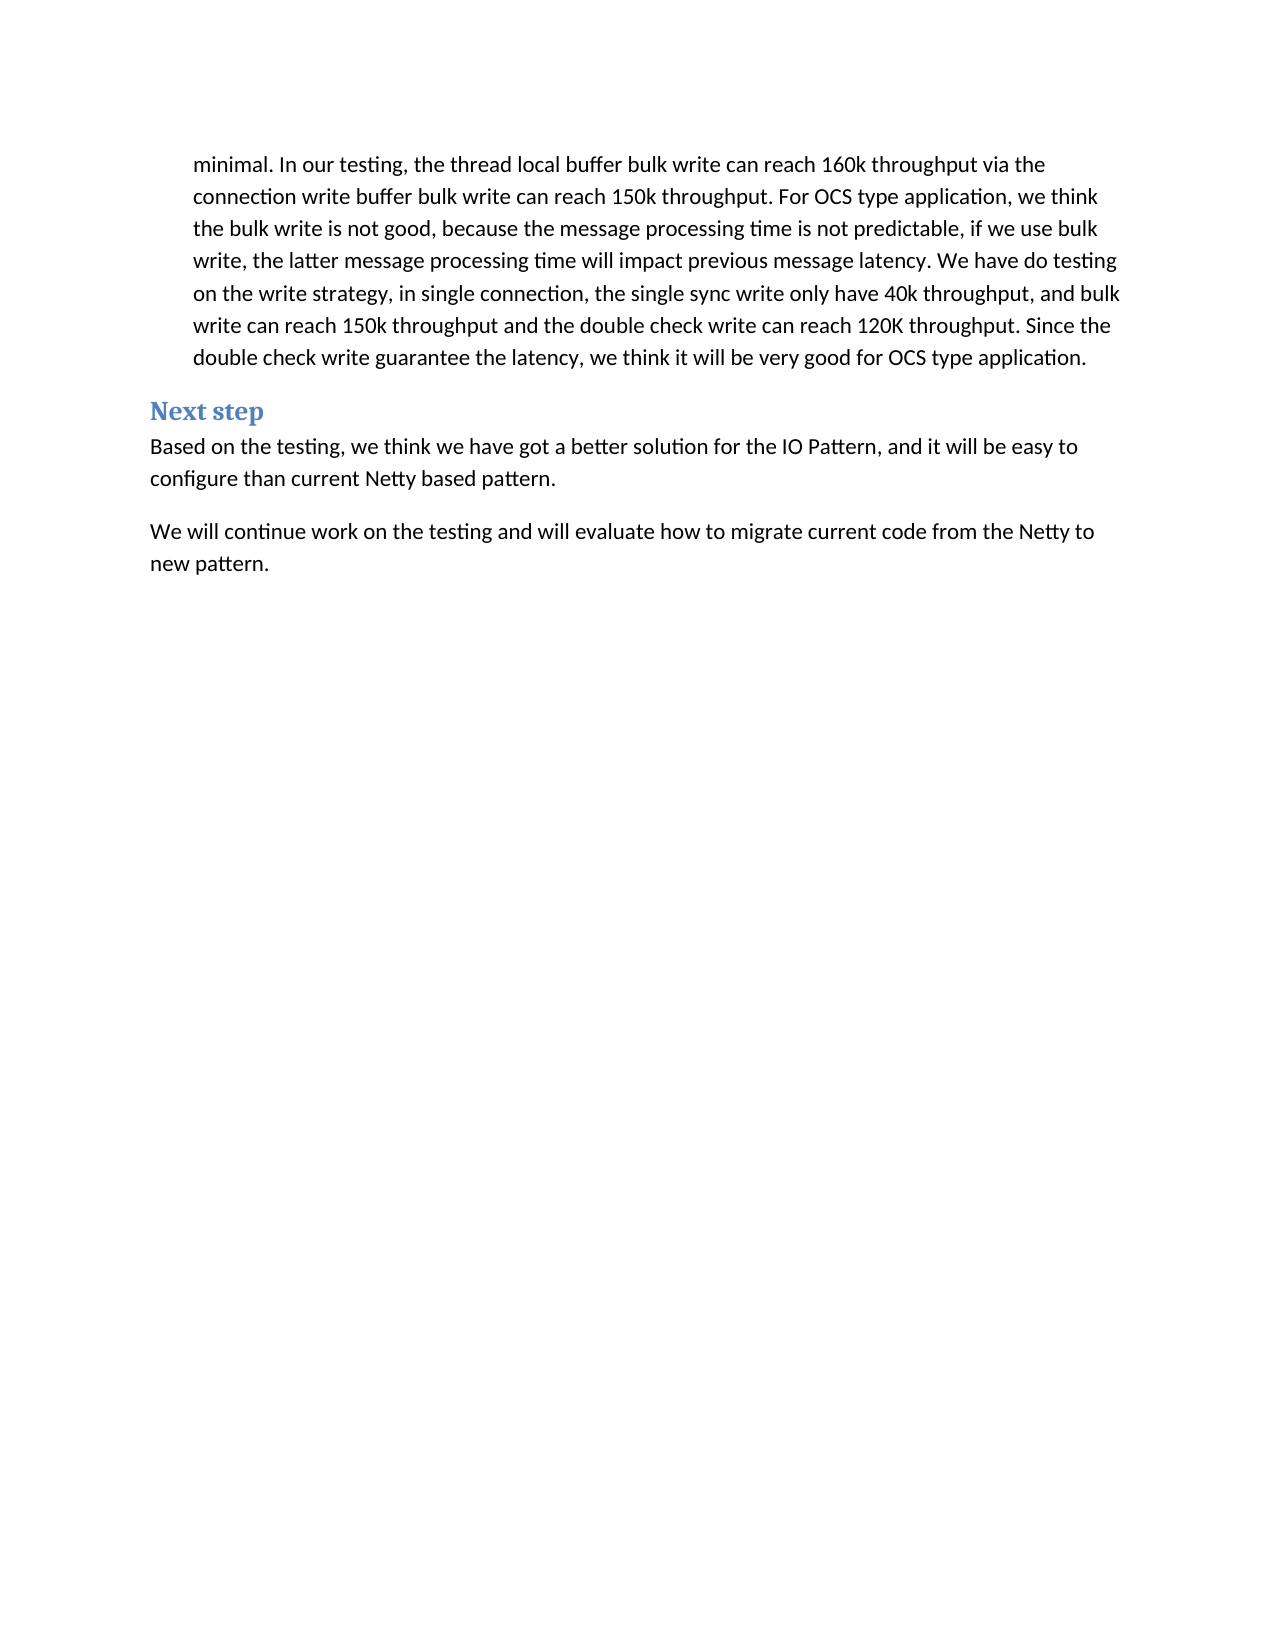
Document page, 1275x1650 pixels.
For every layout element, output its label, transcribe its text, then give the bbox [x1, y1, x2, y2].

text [193, 150, 1125, 371]
subtitle Next step [150, 396, 1125, 427]
text We will continue work on the testing and will evaluate how to migrate current code from the Netty to new pattern. [150, 517, 1125, 577]
text Based on the testing, we think we have got a better solution for the IO Pattern, and it will be easy to configure than current Netty based pattern. [150, 432, 1125, 492]
